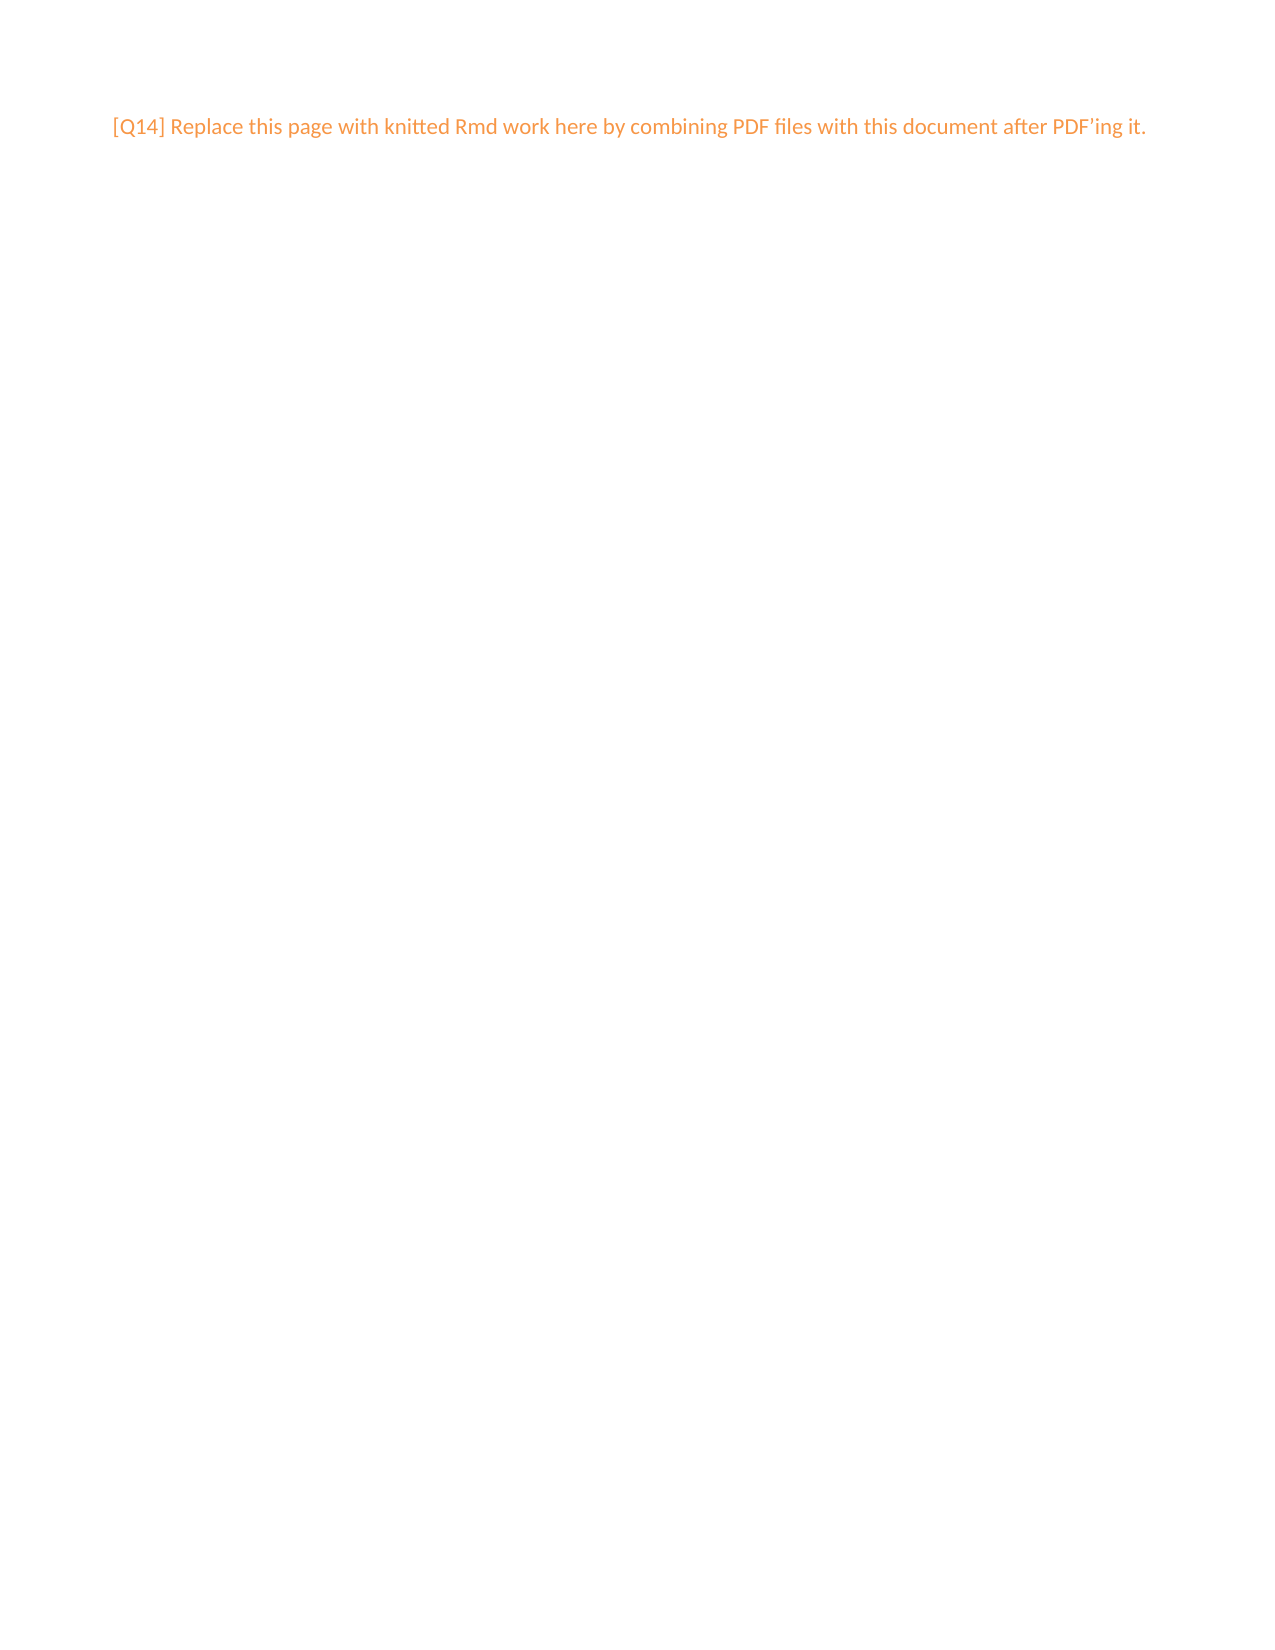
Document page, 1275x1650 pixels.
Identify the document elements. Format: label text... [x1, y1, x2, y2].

text [Q14] Replace this page with knitted Rmd work here by combining PDF files with this document after PDF’ing it. [112, 112, 1162, 141]
